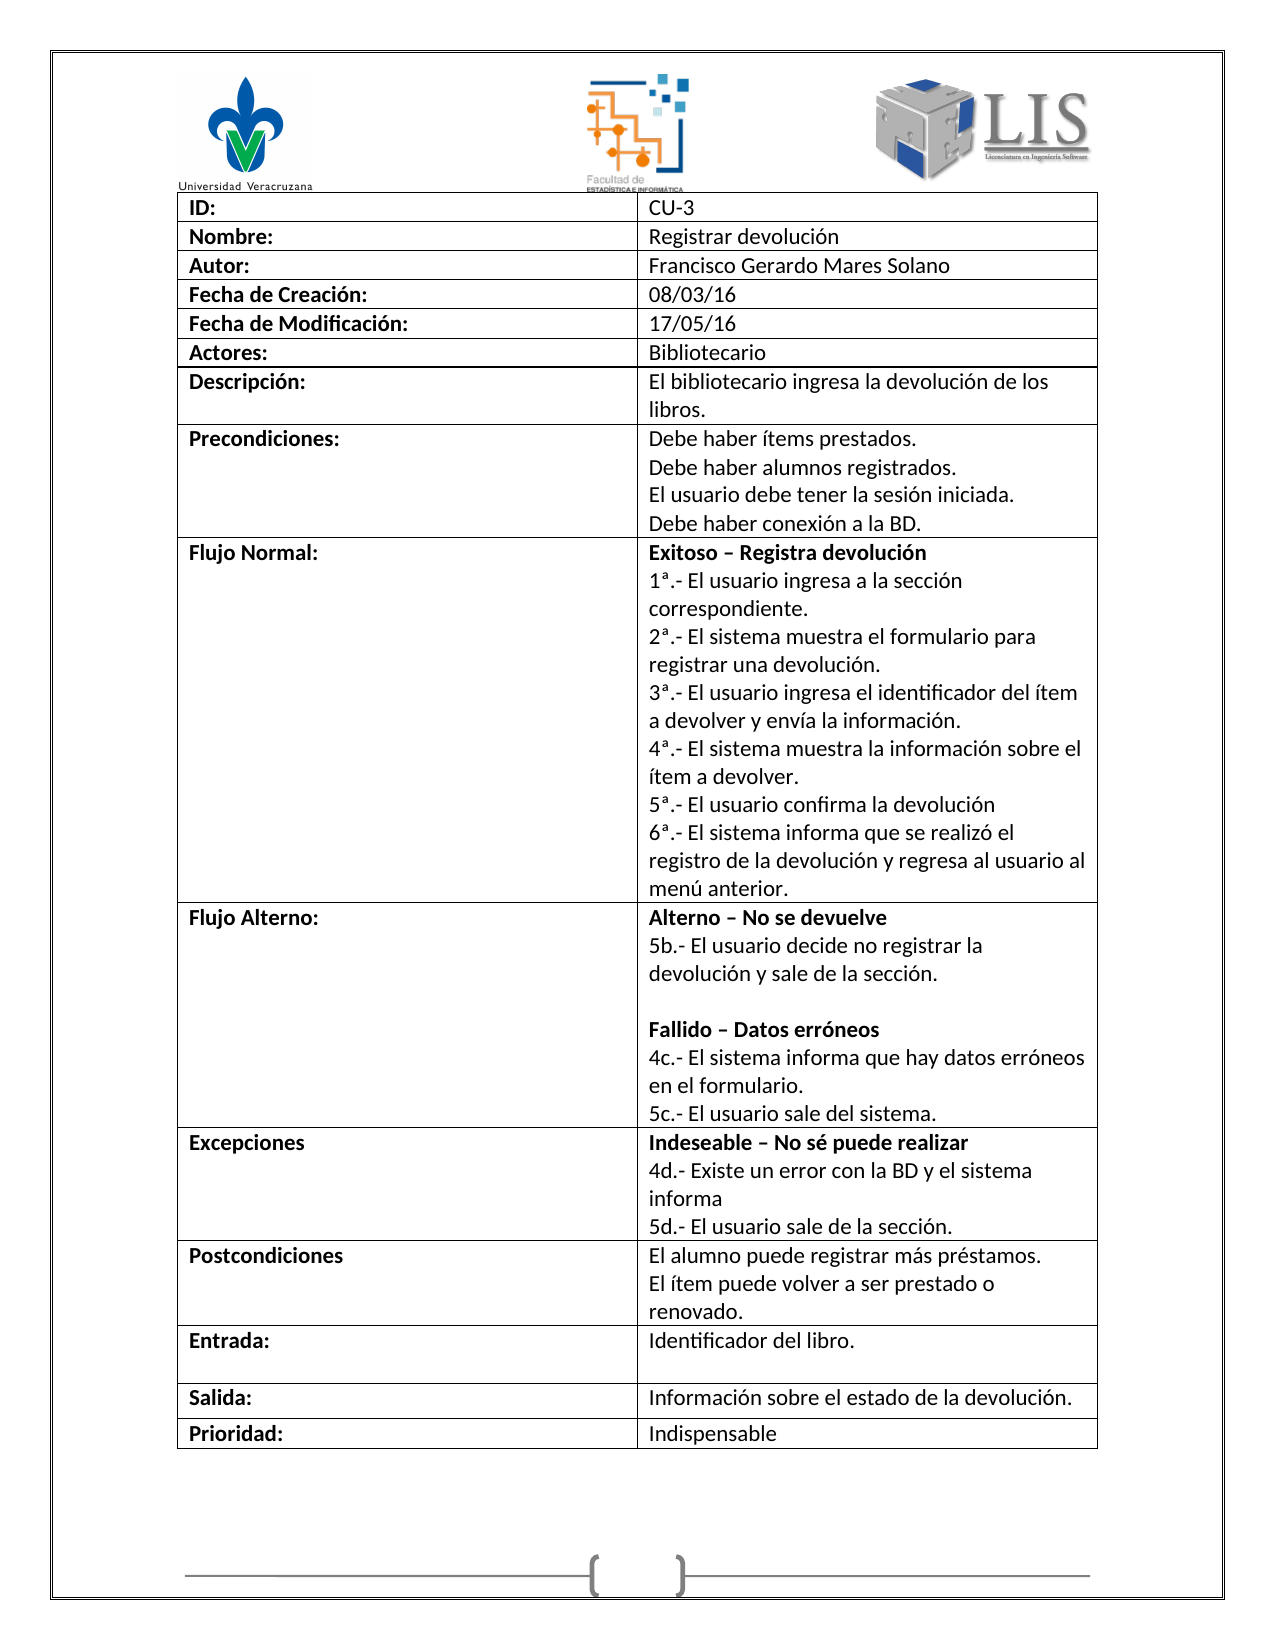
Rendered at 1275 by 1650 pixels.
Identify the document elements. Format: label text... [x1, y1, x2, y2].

table_cell Nombre: [178, 222, 637, 250]
table_cell Fecha de Modificación: [178, 309, 637, 337]
table_cell Prioridad: [178, 1419, 637, 1447]
table_cell Fecha de Creación: [178, 280, 637, 308]
table_cell Exitoso – Registra devolución 1ª.- El usuario ingresa a la sección correspondiente. 2ª.- El sistema muestra el formulario para registrar una devolución. 3ª.- El usuario ingresa el identificador del ítem a devolver y envía la información. 4ª.- El sistema muestra la información sobre el ítem a devolver. 5ª.- El usuario confirma la devolución 6ª.- El sistema informa que se realizó el registro de la devolución y regresa al usuario al menú anterior. [638, 538, 1097, 902]
table_cell 08/03/16 [638, 280, 1097, 308]
table_cell Actores: [178, 339, 637, 366]
picture [867, 73, 1098, 192]
table_cell Precondiciones: [178, 425, 637, 537]
table_header ID: [178, 193, 637, 221]
table_cell Identificador del libro. [638, 1326, 1097, 1382]
table_cell Postcondiciones [178, 1241, 637, 1325]
table_cell Descripción: [178, 368, 637, 423]
table_cell Registrar devolución [638, 222, 1097, 250]
table_cell El bibliotecario ingresa la devolución de los libros. [638, 368, 1097, 423]
table_cell Flujo Normal: [178, 538, 637, 902]
table_cell Entrada: [178, 1326, 637, 1382]
picture [177, 74, 313, 192]
table_cell Indispensable [638, 1419, 1097, 1447]
table_cell 17/05/16 [638, 309, 1097, 337]
table_cell Indeseable – No sé puede realizar 4d.- Existe un error con la BD y el sistema informa 5d.- El usuario sale de la sección. [638, 1128, 1097, 1240]
table_cell Alterno – No se devuelve 5b.- El usuario decide no registrar la devolución y sale de la sección. Fallido – Datos erróneos 4c.- El sistema informa que hay datos erróneos en el formulario. 5c.- El usuario sale del sistema. [638, 903, 1097, 1127]
table_cell El alumno puede registrar más préstamos. El ítem puede volver a ser prestado o renovado. [638, 1241, 1097, 1325]
table_cell Autor: [178, 251, 637, 279]
table_header CU-3 [638, 193, 1097, 221]
table_cell Francisco Gerardo Mares Solano [638, 251, 1097, 279]
table_cell Flujo Alterno: [178, 903, 637, 1127]
table_cell Excepciones [178, 1128, 637, 1240]
table_cell Debe haber ítems prestados. Debe haber alumnos registrados. El usuario debe tener la sesión iniciada. Debe haber conexión a la BD. [638, 425, 1097, 537]
table_cell Salida: [178, 1384, 637, 1418]
table_cell Bibliotecario [638, 339, 1097, 366]
table_cell Información sobre el estado de la devolución. [638, 1384, 1097, 1418]
